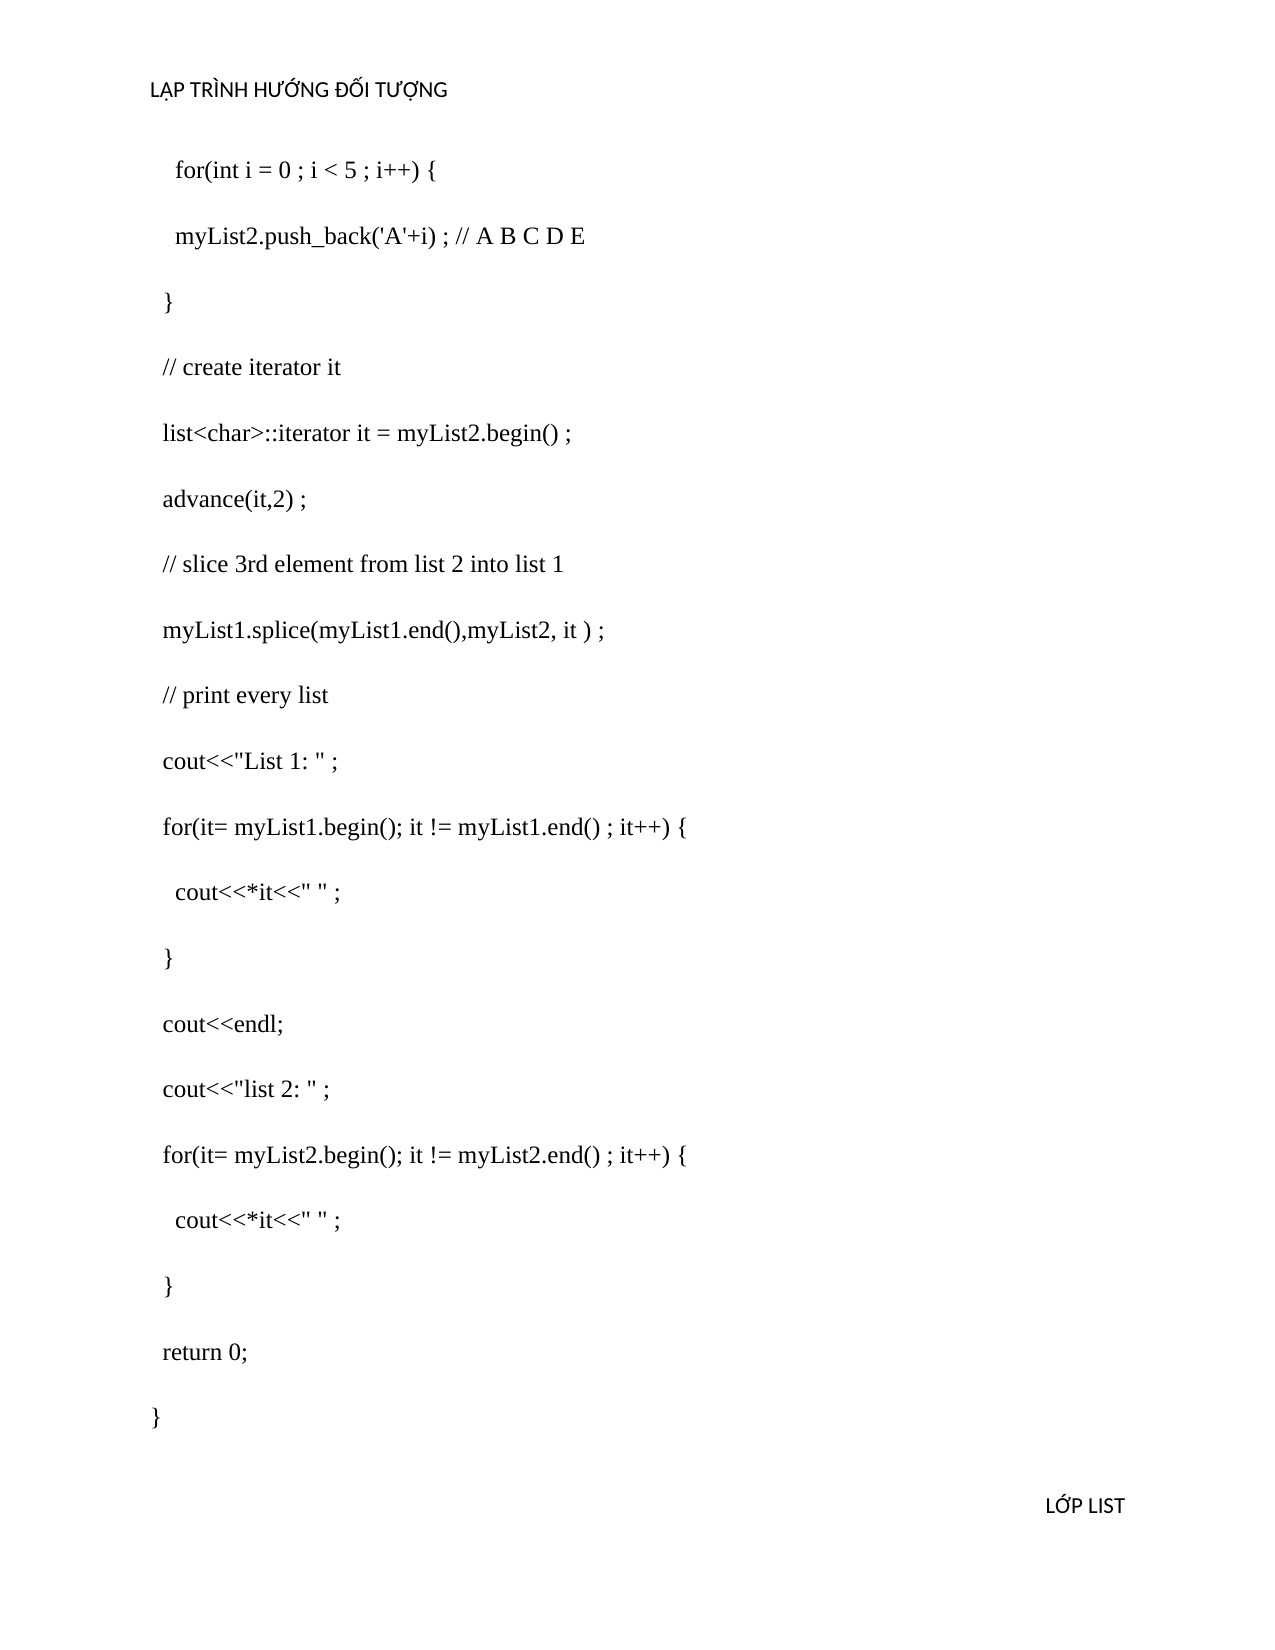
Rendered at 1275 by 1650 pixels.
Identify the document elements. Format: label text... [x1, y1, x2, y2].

text advance(it,2) ; [150, 478, 1125, 512]
text // create iterator it [150, 347, 1125, 381]
text for(int i = 0 ; i < 5 ; i++) { [150, 150, 1125, 184]
text cout<<endl; [150, 1003, 1125, 1037]
text return 0; [150, 1331, 1125, 1366]
text cout<<*it<<" " ; [150, 1200, 1125, 1234]
text cout<<*it<<" " ; [150, 872, 1125, 906]
text // print every list [150, 675, 1125, 709]
text myList1.splice(myList1.end(),myList2, it ) ; [150, 609, 1125, 644]
text myList2.push_back('A'+i) ; // A B C D E [150, 216, 1125, 250]
text cout<<"list 2: " ; [150, 1069, 1125, 1103]
text for(it= myList1.begin(); it != myList1.end() ; it++) { [150, 806, 1125, 841]
text } [150, 1397, 1125, 1431]
text } [150, 1266, 1125, 1300]
text } [150, 281, 1125, 316]
text } [150, 937, 1125, 972]
text for(it= myList2.begin(); it != myList2.end() ; it++) { [150, 1134, 1125, 1169]
text list<char>::iterator it = myList2.begin() ; [150, 412, 1125, 447]
text // slice 3rd element from list 2 into list 1 [150, 544, 1125, 578]
text cout<<"List 1: " ; [150, 741, 1125, 775]
